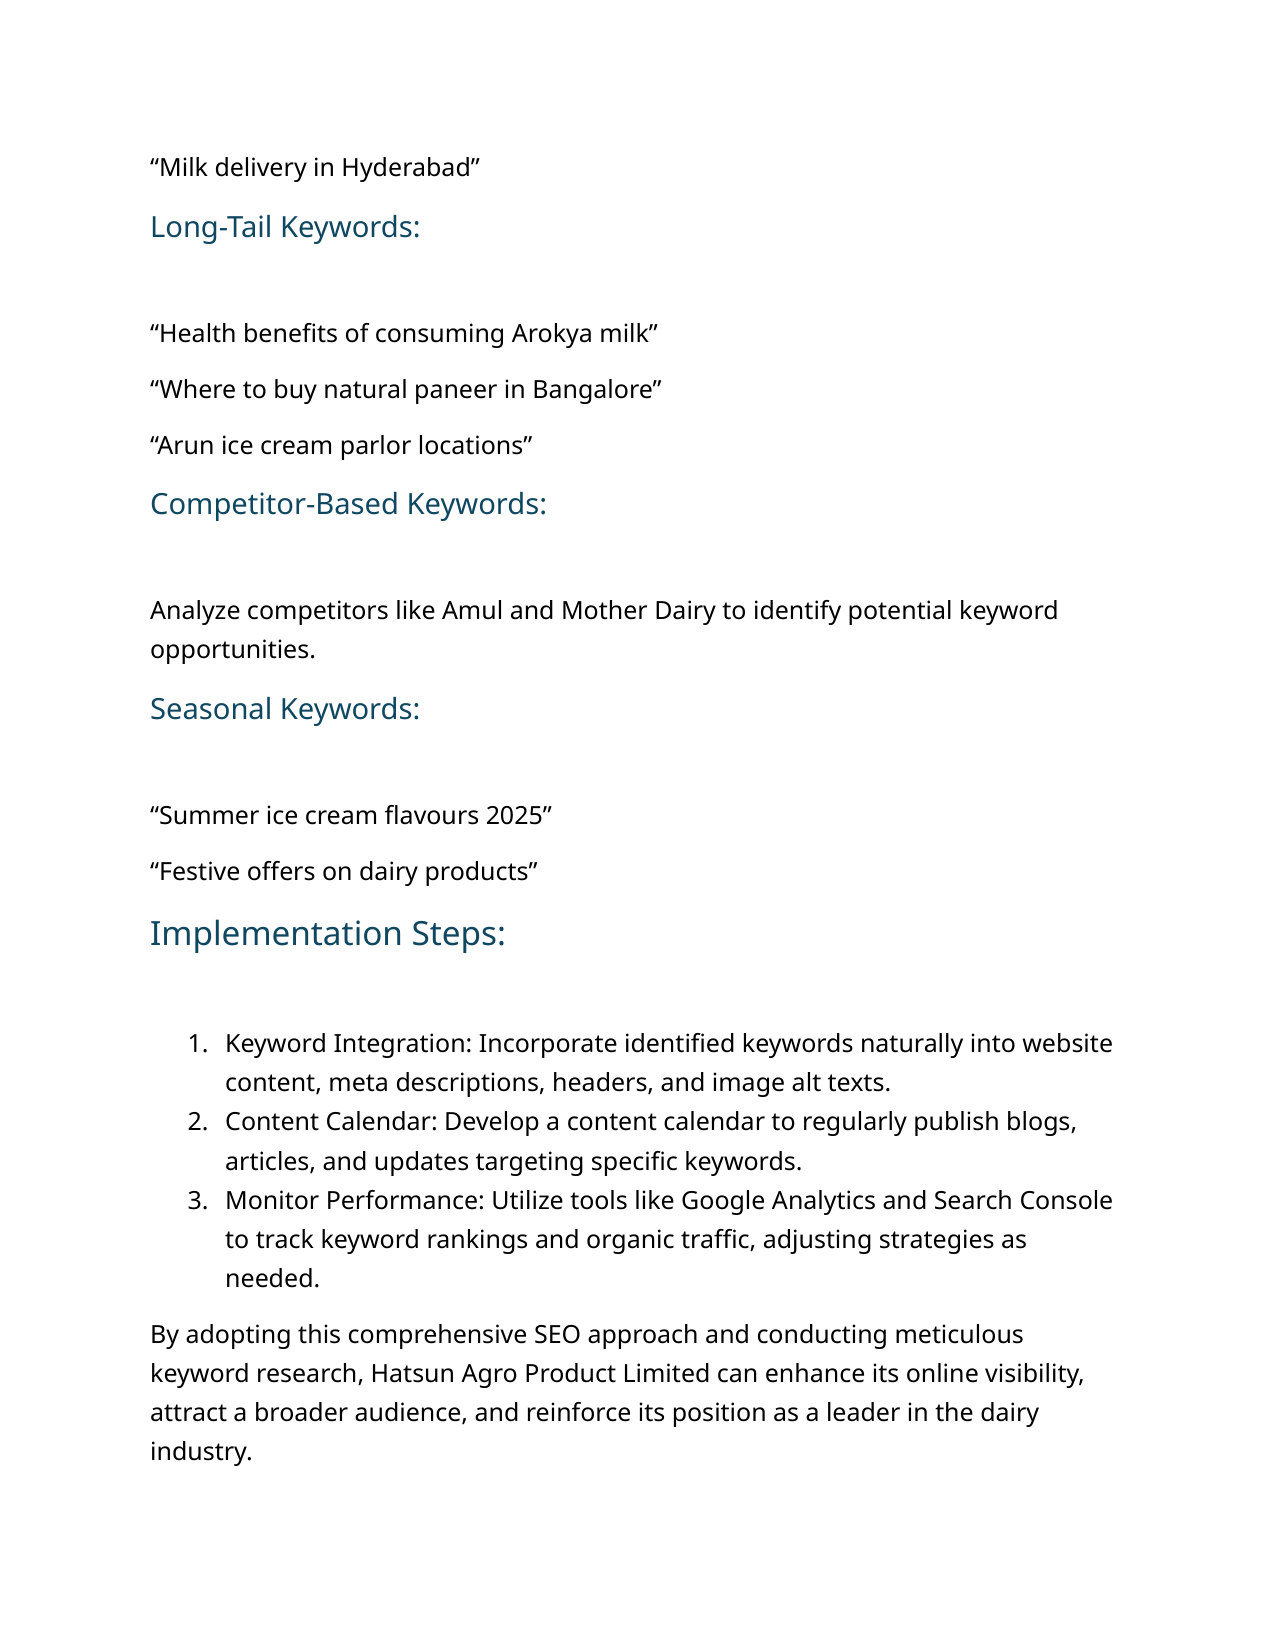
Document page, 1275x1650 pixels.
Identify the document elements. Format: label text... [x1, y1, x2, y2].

text Analyze competitors like Amul and Mother Dairy to identify potential keyword opportunities. [150, 593, 1125, 666]
subtitle Implementation Steps: [150, 909, 1125, 955]
subtitle Competitor-Based Keywords: [150, 483, 1125, 523]
text By adopting this comprehensive SEO approach and conducting meticulous keyword research, Hatsun Agro Product Limited can enhance its online visibility, attract a broader audience, and reinforce its position as a leader in the dairy industry. [150, 1317, 1125, 1468]
text “Arun ice cream parlor locations” [150, 427, 1125, 461]
subtitle Long-Tail Keywords: [150, 206, 1125, 246]
text “Health benefits of consuming Arokya milk” [150, 316, 1125, 350]
list Content Calendar: Develop a content calendar to regularly publish blogs, articles, and updates targeting specific keywords. [187, 1104, 1125, 1177]
list Monitor Performance: Utilize tools like Google Analytics and Search Console to track keyword rankings and organic traffic, adjusting strategies as needed. [187, 1182, 1125, 1295]
text “Festive offers on dairy products” [150, 853, 1125, 888]
text “Summer ice cream flavours 2025” [150, 798, 1125, 832]
list Keyword Integration: Incorporate identified keywords naturally into website content, meta descriptions, headers, and image alt texts. [187, 1026, 1125, 1099]
subtitle Seasonal Keywords: [150, 688, 1125, 728]
text “Where to buy natural paneer in Bangalore” [150, 371, 1125, 406]
text “Milk delivery in Hyderabad” [150, 150, 1125, 184]
